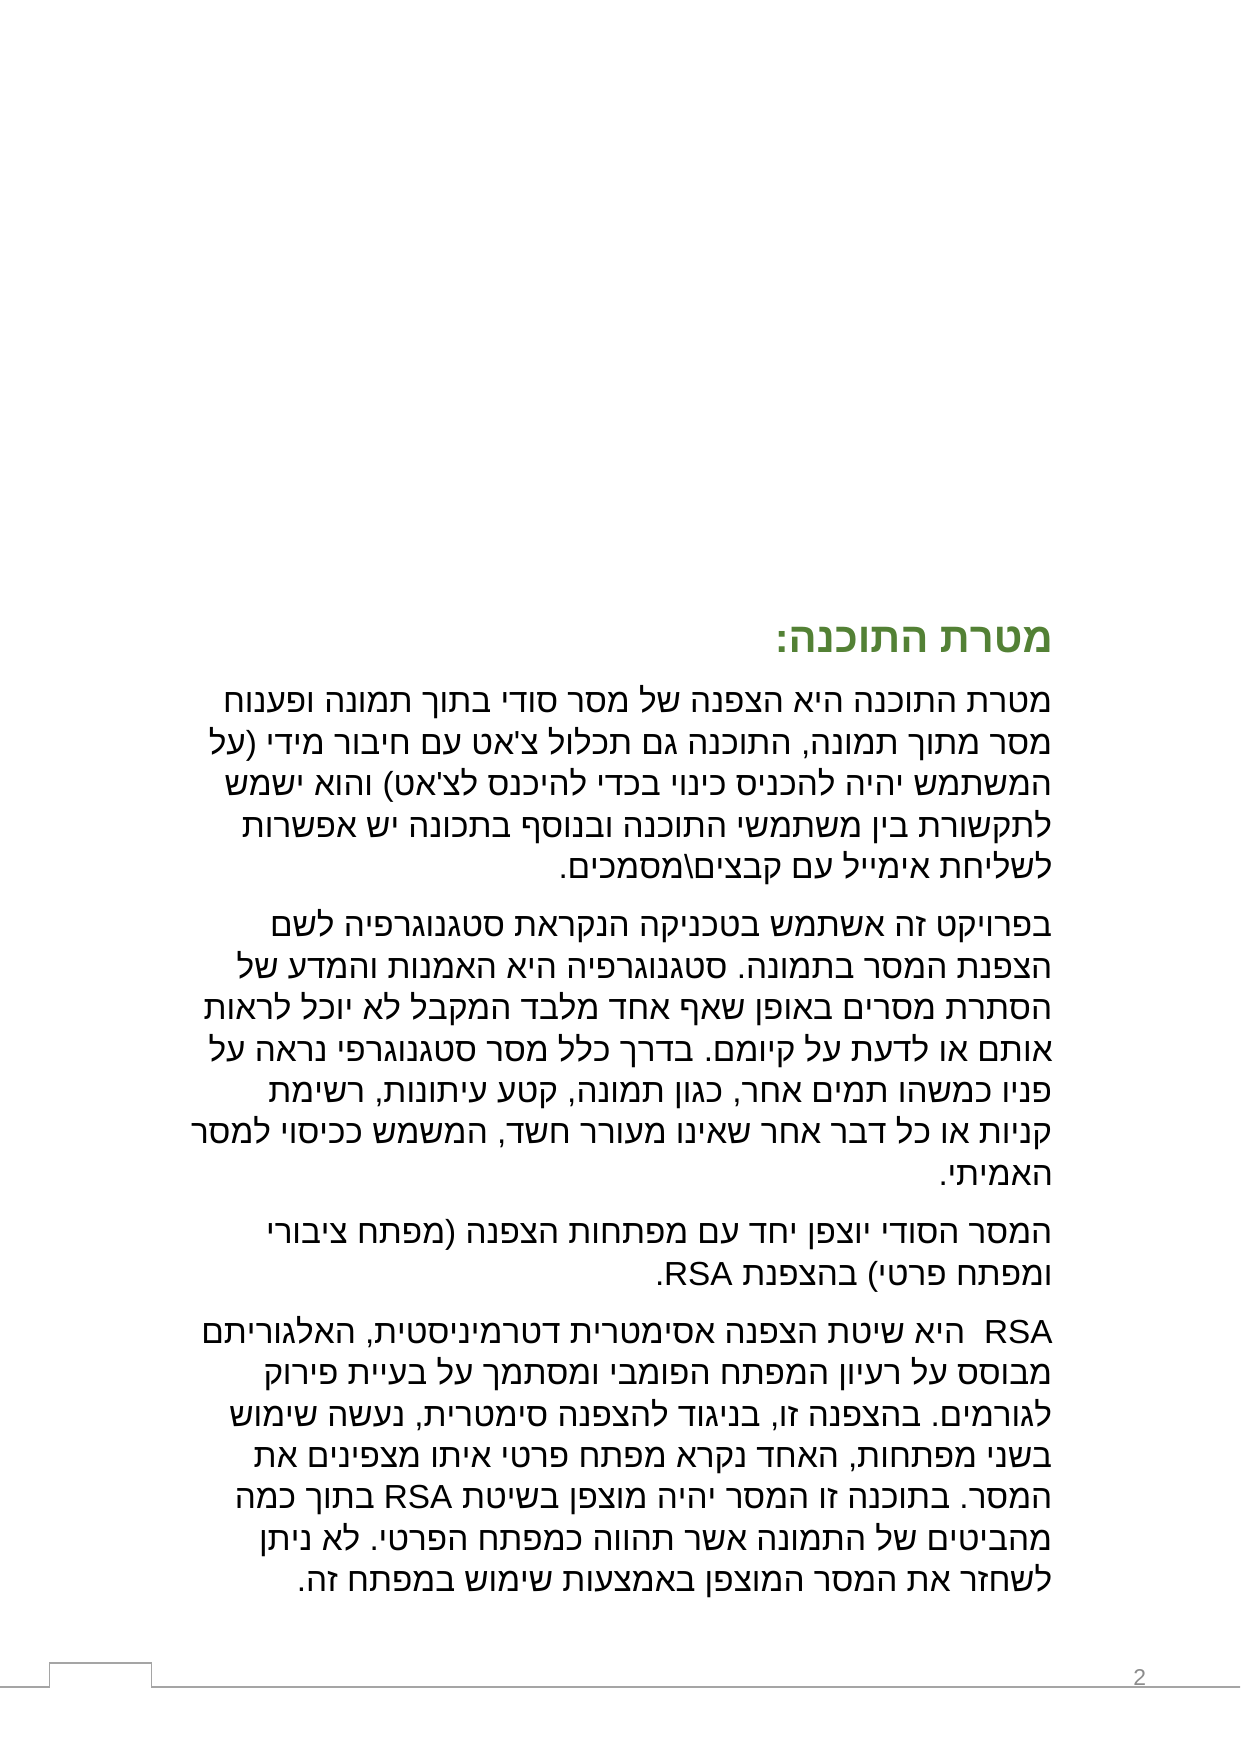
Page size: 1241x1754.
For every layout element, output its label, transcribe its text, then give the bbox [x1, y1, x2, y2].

text מטרת התוכנה: [187, 613, 1053, 661]
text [187, 1312, 1053, 1599]
text מטרת התוכנה היא הצפנה של מסר סודי בתוך תמונה ופענוח מסר מתוך תמונה, התוכנה גם תכלול צ'אט עם חיבור מידי (על המשתמש יהיה להכניס כינוי בכדי להיכנס לצ'אט) והוא ישמש לתקשורת בין משתמשי התוכנה ובנוסף בתכונה יש אפשרות לשליחת אימייל עם קבצים\מסמכים. [187, 681, 1053, 886]
text המסר הסודי יוצפן יחד עם מפתחות הצפנה (מפתח ציבורי ומפתח פרטי) בהצפנת RSA. [187, 1212, 1053, 1292]
text בפרויקט זה אשתמש בטכניקה הנקראת סטגנוגרפיה לשם הצפנת המסר בתמונה. סטגנוגרפיה היא האמנות והמדע של הסתרת מסרים באופן שאף אחד מלבד המקבל לא יוכל לראות אותם או לדעת על קיומם. בדרך כלל מסר סטגנוגרפי נראה על פניו כמשהו תמים אחר, כגון תמונה, קטע עיתונות, רשימת קניות או כל דבר אחר שאינו מעורר חשד, המשמש ככיסוי למסר האמיתי. [187, 905, 1053, 1192]
